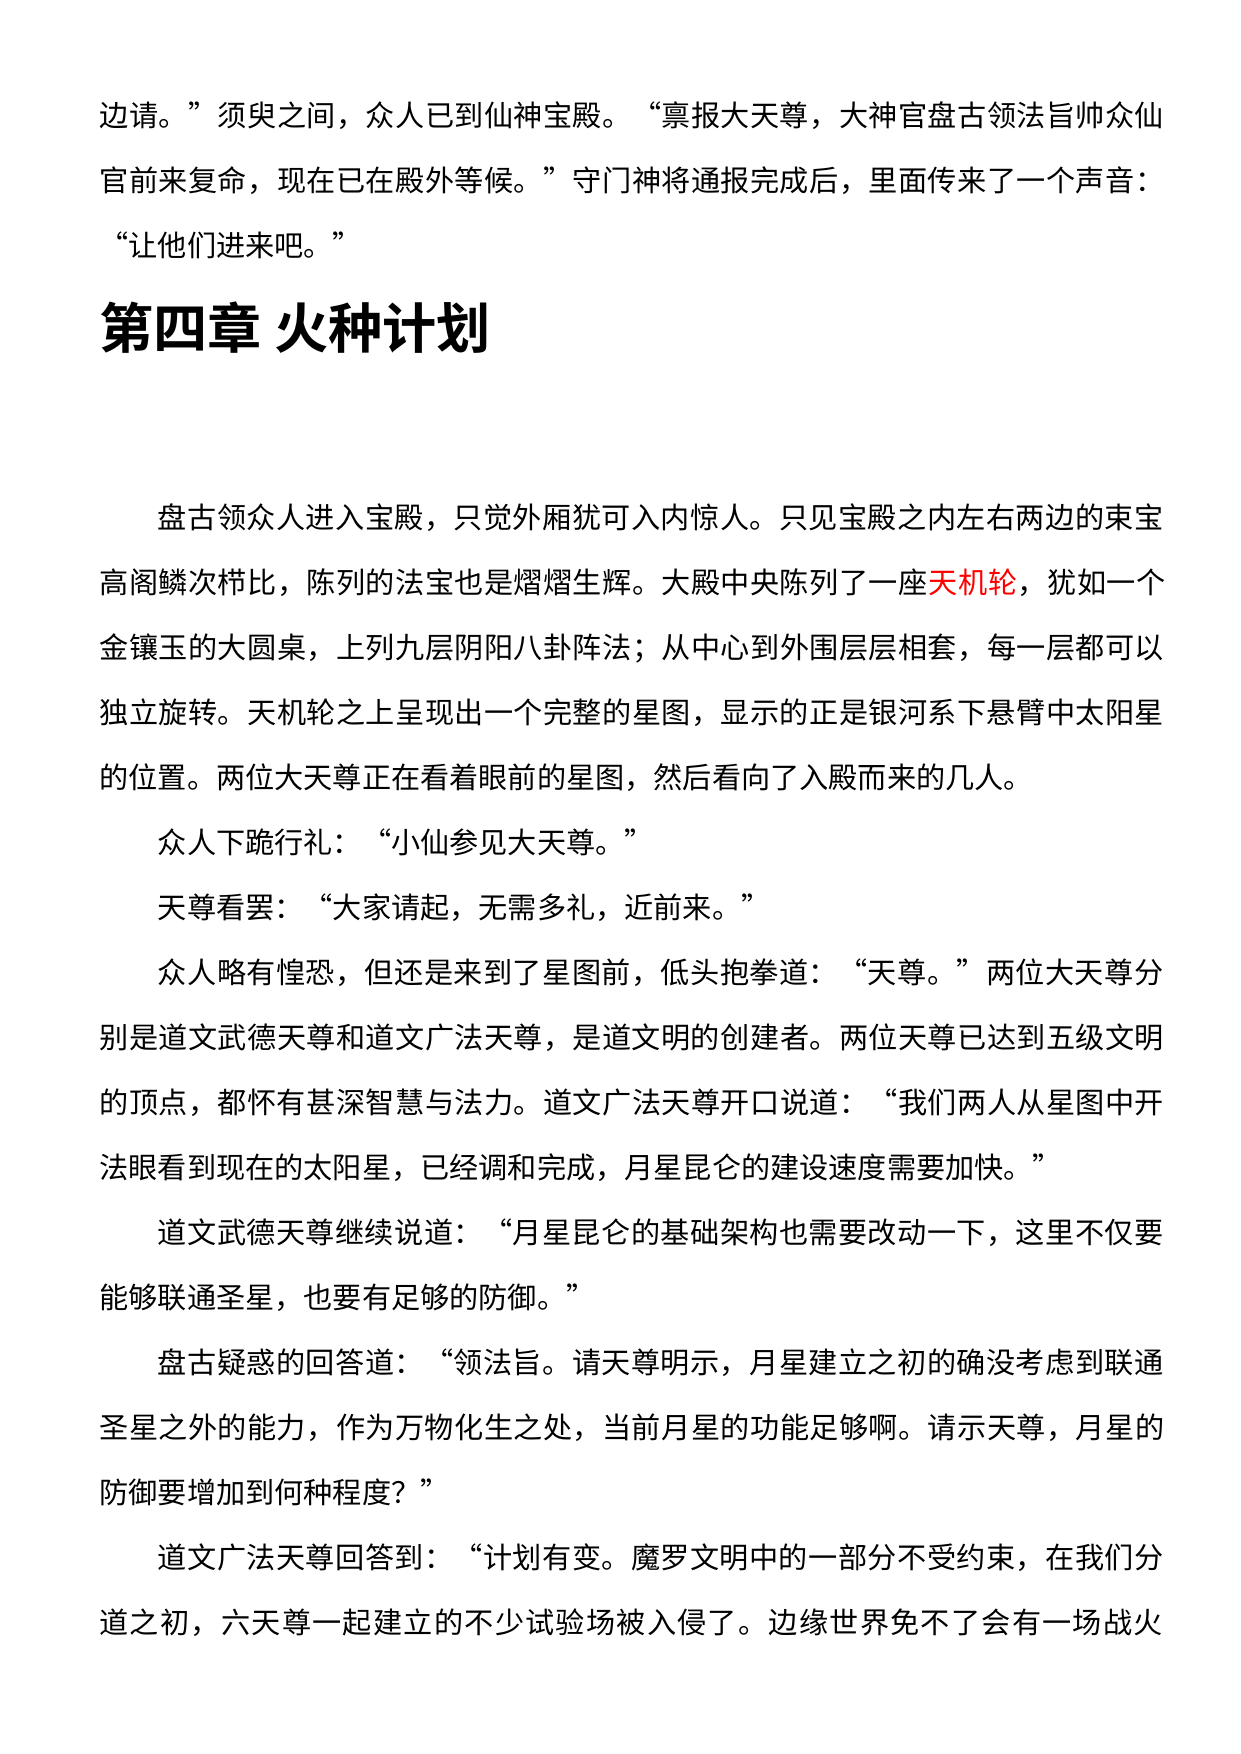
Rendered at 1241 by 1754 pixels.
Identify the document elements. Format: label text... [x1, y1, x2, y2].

text 道文广法天尊回答到：“计划有变。魔罗文明中的一部分不受约束，在我们分道之初，六天尊一起建立的不少试验场被入侵了。边缘世界免不了会有一场战火了。” [99, 1524, 1165, 1654]
text 盘古领众人进入宝殿，只觉外厢犹可入内惊人。只见宝殿之内左右两边的束宝高阁鳞次栉比，陈列的法宝也是熠熠生辉。大殿中央陈列了一座天机轮，犹如一个金镶玉的大圆桌，上列九层阴阳八卦阵法；从中心到外围层层相套，每一层都可以独立旋转。天机轮之上呈现出一个完整的星图，显示的正是银河系下悬臂中太阳星的位置。两位大天尊正在看着眼前的星图，然后看向了入殿而来的几人。 [99, 484, 1165, 809]
text 盘古疑惑的回答道：“领法旨。请天尊明示，月星建立之初的确没考虑到联通圣星之外的能力，作为万物化生之处，当前月星的功能足够啊。请示天尊，月星的防御要增加到何种程度？” [99, 1329, 1165, 1524]
text 道文武德天尊继续说道：“月星昆仑的基础架构也需要改动一下，这里不仅要能够联通圣星，也要有足够的防御。” [99, 1199, 1165, 1329]
text 神将面带谦逊的表情伸出右手，抚开垂下的仙草，回答道：“大神官，仙子这边请。”须臾之间，众人已到仙神宝殿。“禀报大天尊，大神官盘古领法旨帅众仙官前来复命，现在已在殿外等候。”守门神将通报完成后，里面传来了一个声音：“让他们进来吧。” [99, 81, 1165, 276]
text 众人略有惶恐，但还是来到了星图前，低头抱拳道：“天尊。”两位大天尊分别是道文武德天尊和道文广法天尊，是道文明的创建者。两位天尊已达到五级文明的顶点，都怀有甚深智慧与法力。道文广法天尊开口说道：“我们两人从星图中开法眼看到现在的太阳星，已经调和完成，月星昆仑的建设速度需要加快。” [99, 939, 1165, 1199]
text 众人下跪行礼：“小仙参见大天尊。” [99, 809, 1165, 874]
text 天尊看罢：“大家请起，无需多礼，近前来。” [99, 874, 1165, 939]
text 第四章 火种计划 [99, 276, 1165, 373]
